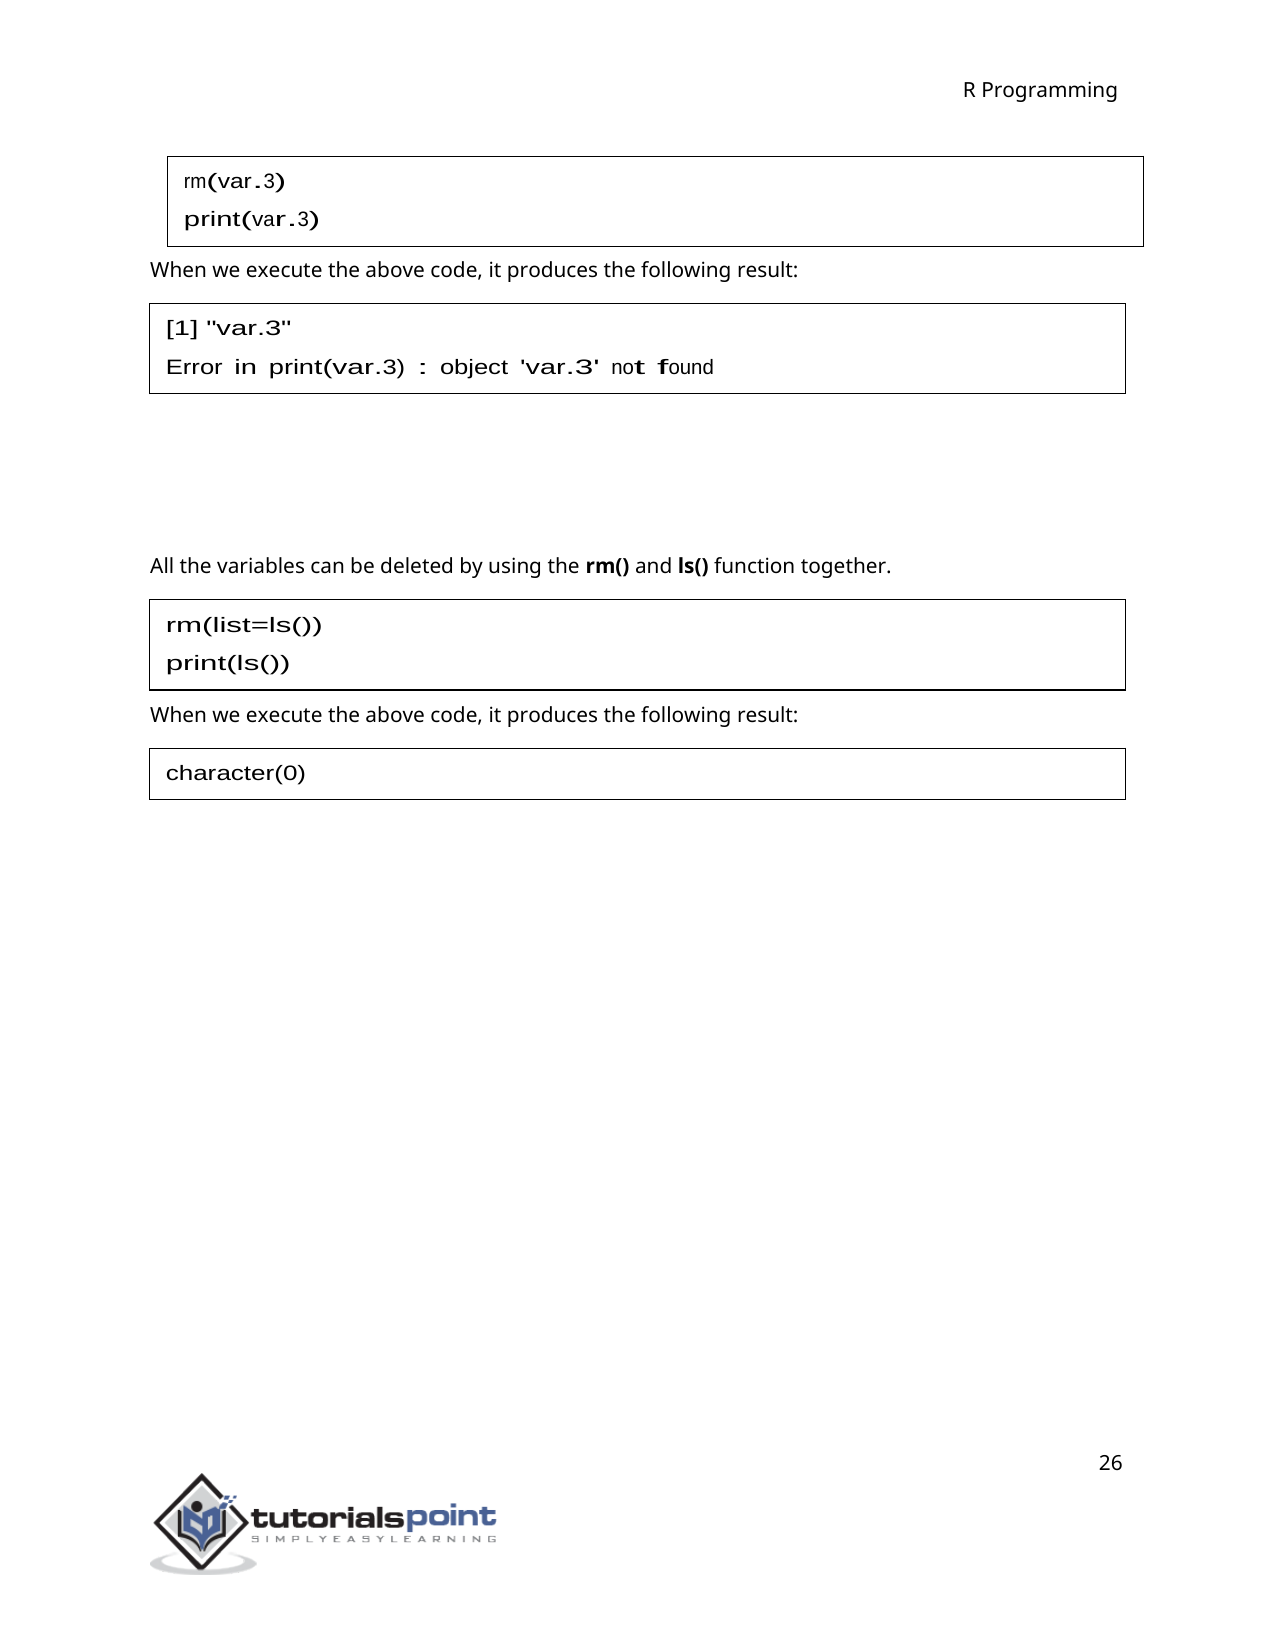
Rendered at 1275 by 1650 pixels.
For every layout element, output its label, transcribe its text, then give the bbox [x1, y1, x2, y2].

text When we execute the above code, it produces the following result: [150, 606, 1275, 728]
text When we execute the above code, it produces the following result: [150, 255, 1275, 284]
text All the variables can be deleted by using the rm() and ls() function together. [150, 552, 1275, 580]
picture [150, 1473, 497, 1575]
